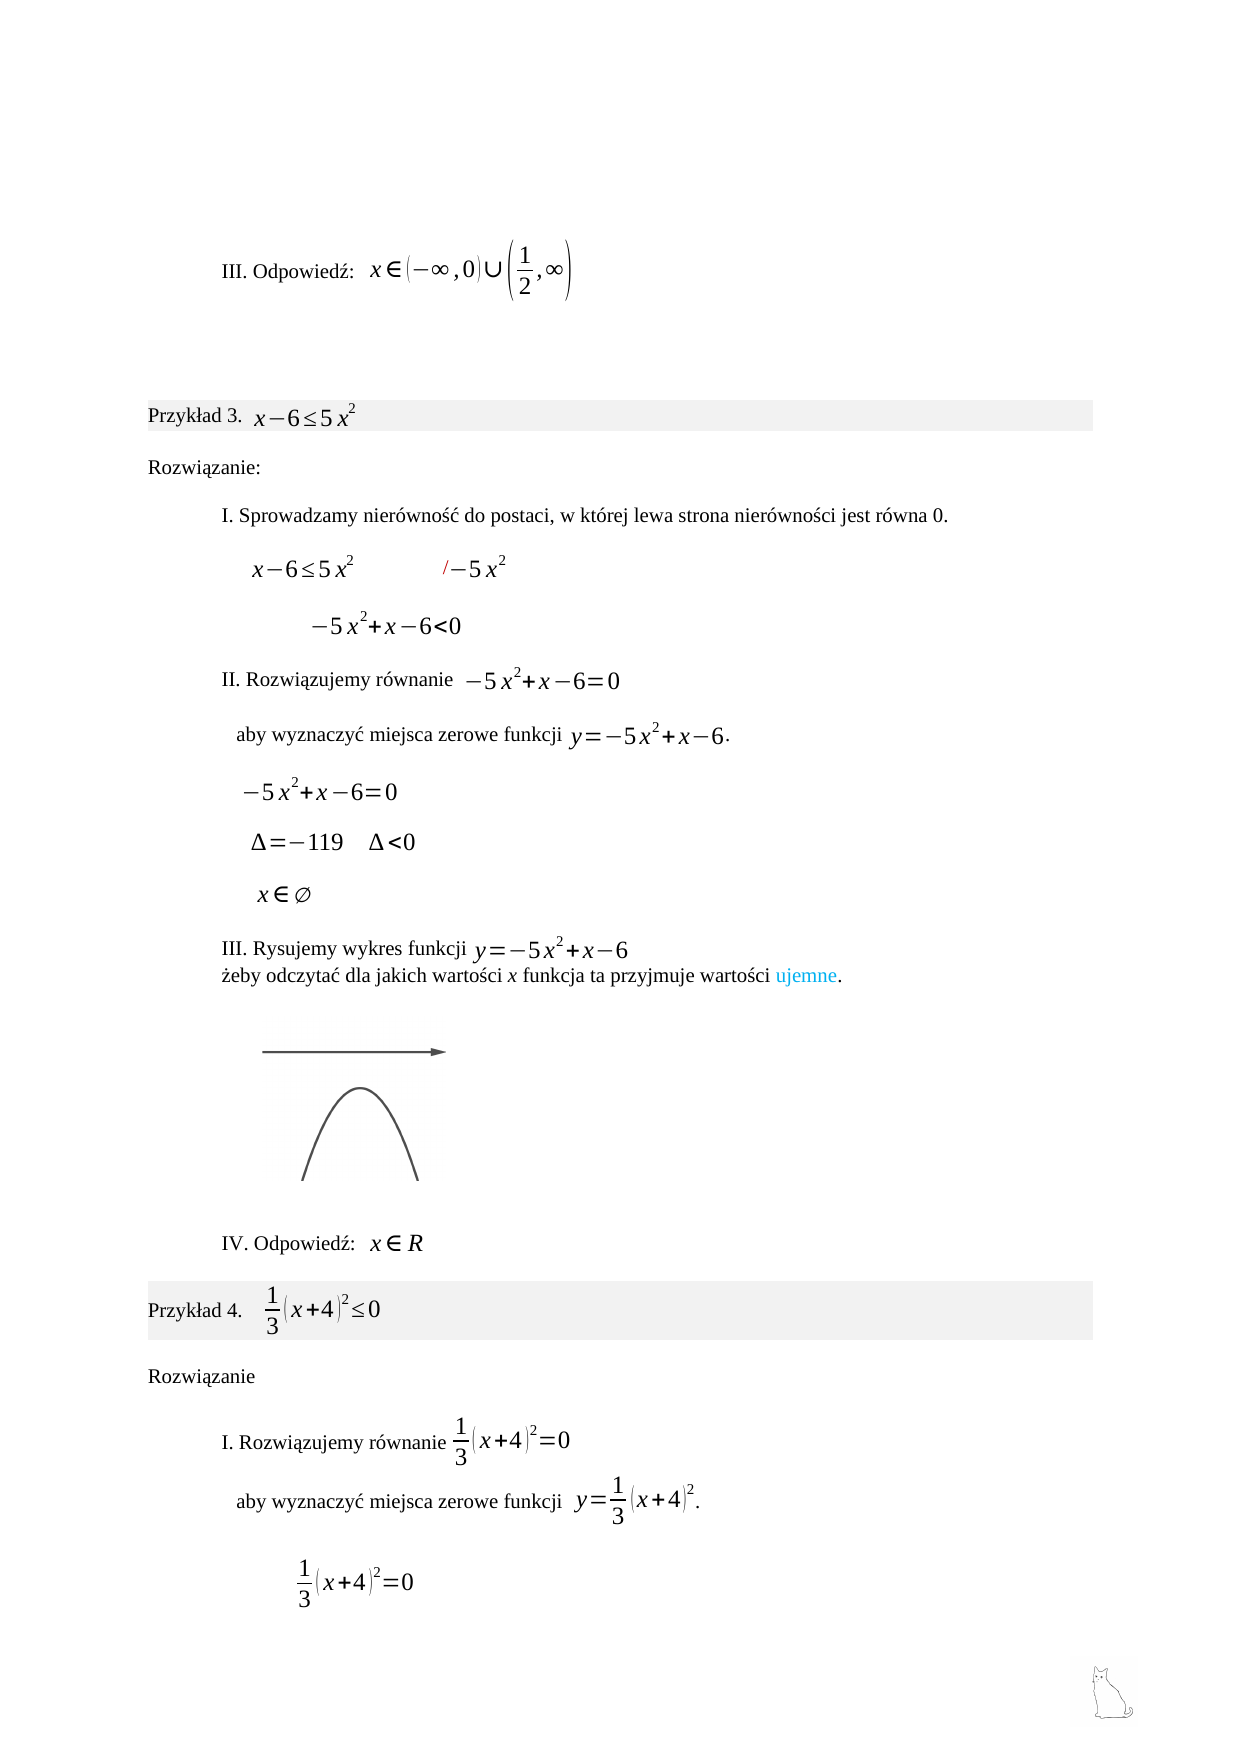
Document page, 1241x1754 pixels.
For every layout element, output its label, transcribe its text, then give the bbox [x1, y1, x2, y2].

text aby wyznaczyć miejsca zerowe funkcji . [221, 694, 1093, 749]
text III. Rysujemy wykres funkcji żeby odczytać dla jakich wartości x funkcja ta przyjmuje wartości ujemne. [221, 908, 1093, 1013]
text IV. Odpowiedź: [221, 1229, 1093, 1257]
text / [207, 551, 1093, 608]
text Rozwiązanie [148, 1364, 1093, 1388]
text Rozwiązanie: [148, 455, 1093, 479]
picture [1069, 1656, 1139, 1726]
text I. Sprowadzamy nierówność do postaci, w której lewa strona nierówności jest równa 0. [221, 503, 1093, 527]
text III. Odpowiedź: [221, 238, 1093, 303]
text II. Rozwiązujemy równanie [148, 663, 1093, 694]
picture [261, 1016, 446, 1179]
text Przykład 3. [148, 400, 1093, 431]
text I. Rozwiązujemy równanie aby wyznaczyć miejsca zerowe funkcji . [221, 1412, 1093, 1530]
text Przykład 4. [148, 1281, 1093, 1340]
